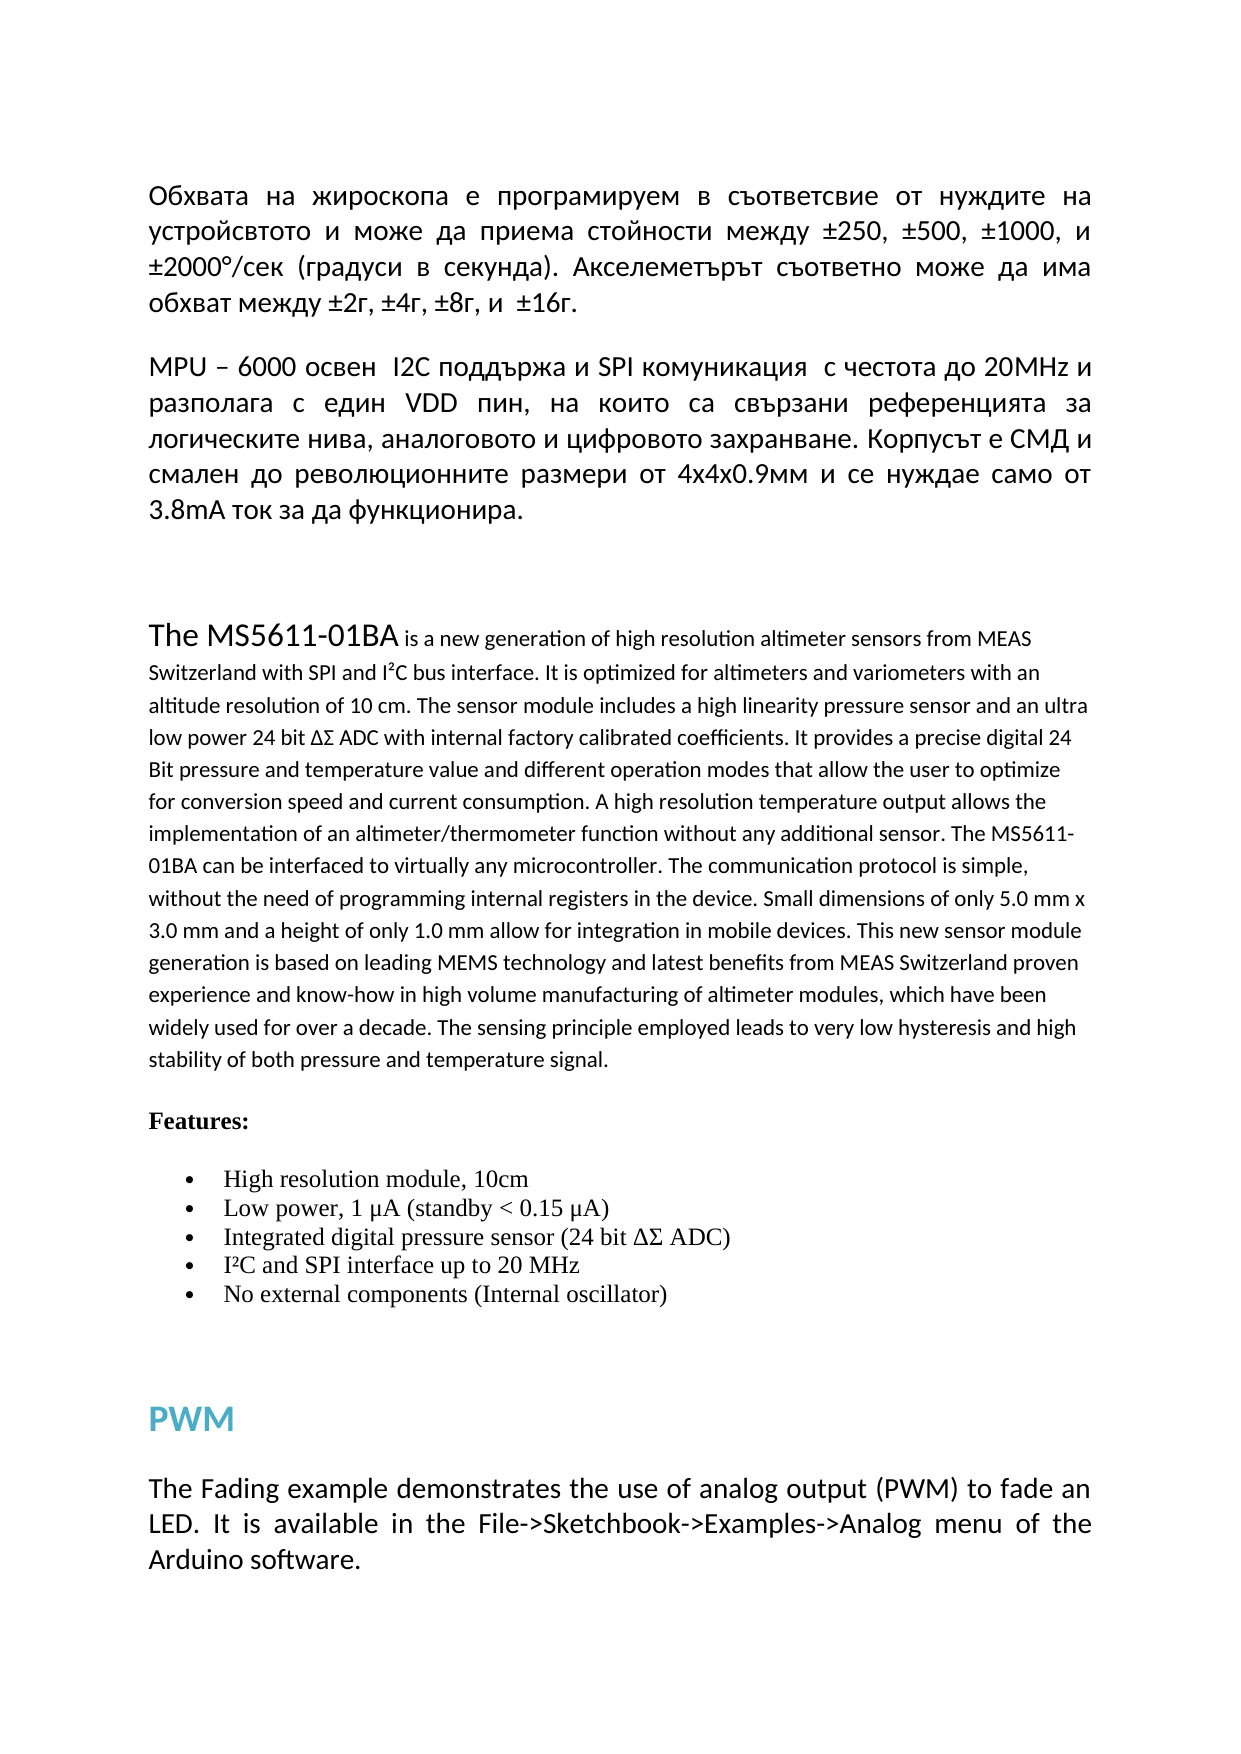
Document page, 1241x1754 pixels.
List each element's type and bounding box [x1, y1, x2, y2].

table_header [148, 148, 1093, 1606]
